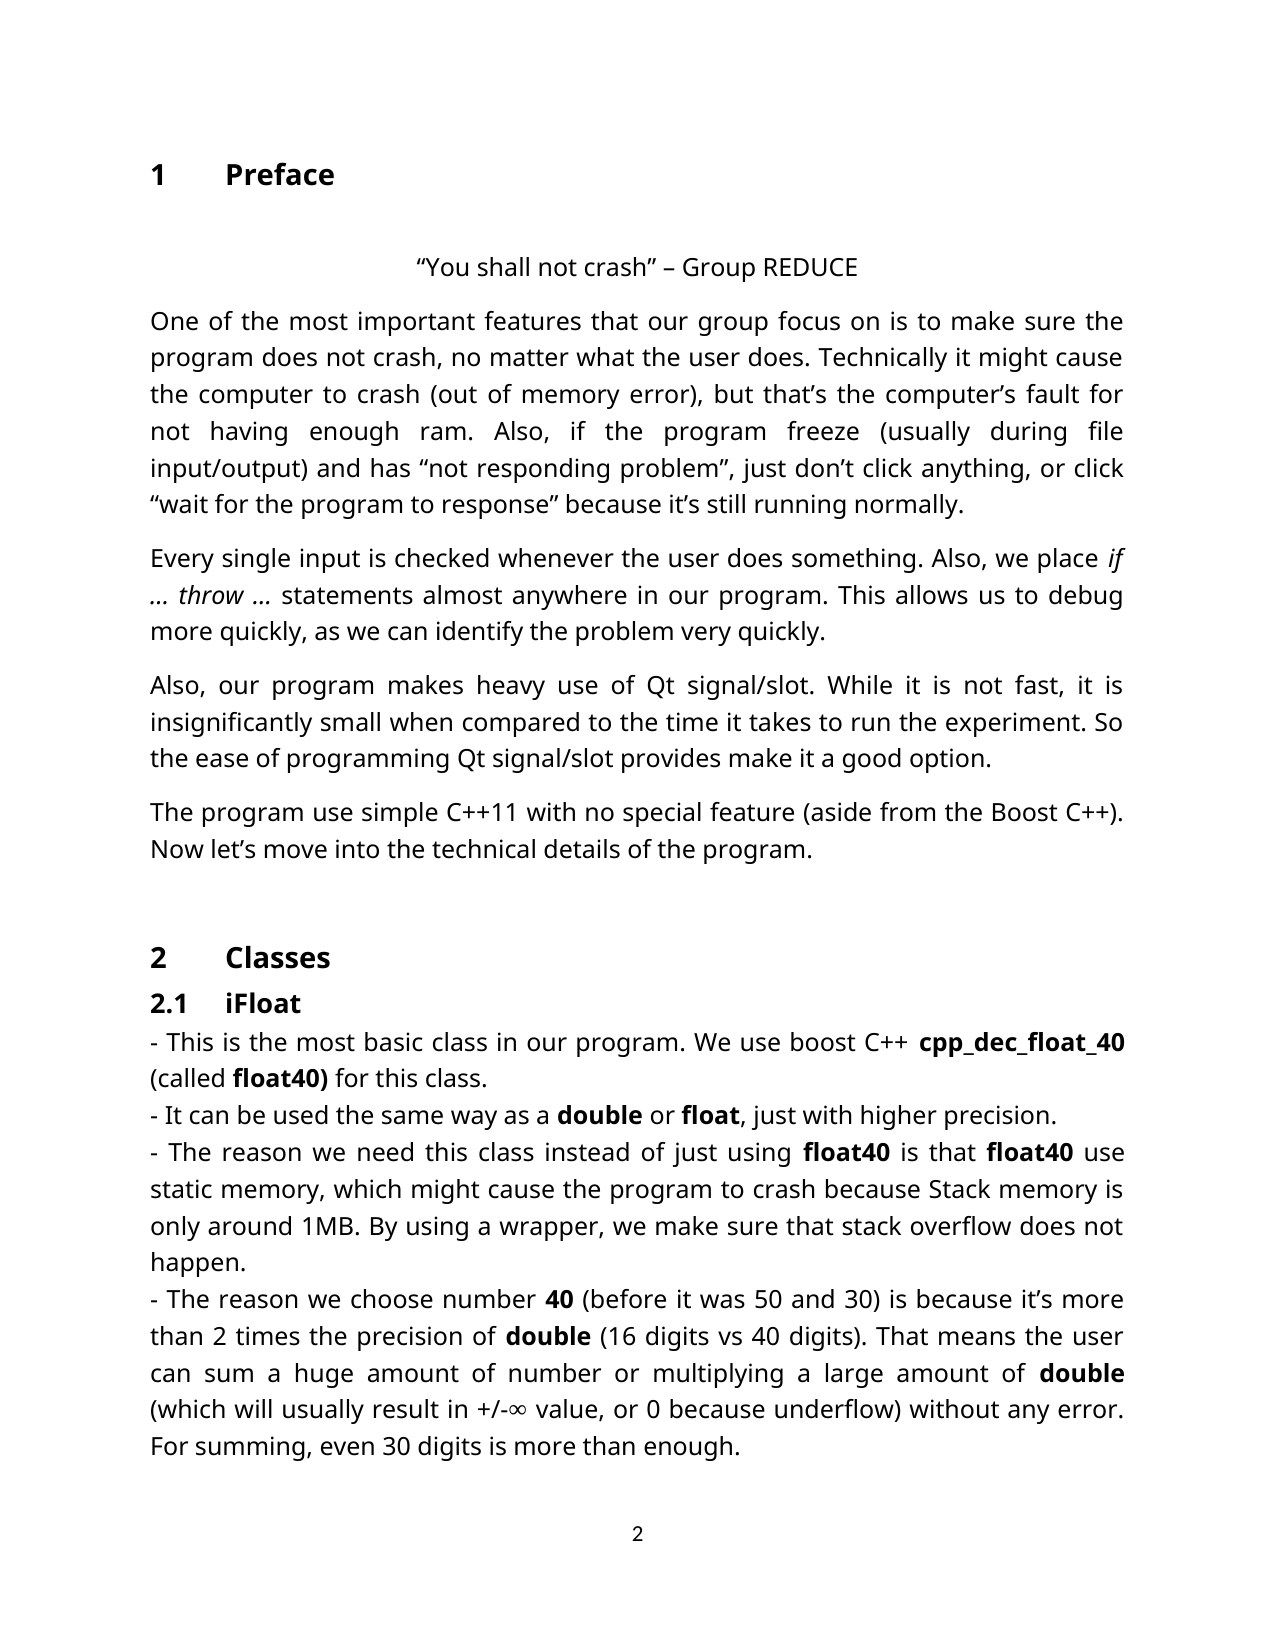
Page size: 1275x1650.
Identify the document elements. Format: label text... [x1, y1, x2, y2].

subtitle 2.1 iFloat [150, 984, 1125, 1021]
text Every single input is checked whenever the user does something. Also, we place if … throw … statements almost anywhere in our program. This allows us to debug more quickly, as we can identify the problem very quickly. [150, 541, 1125, 648]
text One of the most important features that our group focus on is to make sure the program does not crash, no matter what the user does. Technically it might cause the computer to crash (out of memory error), but that’s the computer’s fault for not having enough ram. Also, if the program freeze (usually during file input/output) and has “not responding problem”, just don’t click anything, or click “wait for the program to response” because it’s still running normally. [150, 303, 1125, 521]
text - The reason we need this class instead of just using float40 is that float40 use static memory, which might cause the program to crash because Stack memory is only around 1MB. By using a wrapper, we make sure that stack overflow does not happen. [150, 1134, 1125, 1279]
text - It can be used the same way as a double or float, just with higher precision. [150, 1098, 1125, 1132]
text - The reason we choose number 40 (before it was 50 and 30) is because it’s more than 2 times the precision of double (16 digits vs 40 digits). That means the user can sum a huge amount of number or multiplying a large amount of double (which will usually result in +/- value, or 0 because underflow) without any error. For summing, even 30 digits is more than enough. [150, 1282, 1125, 1463]
subtitle 1 Preface [150, 154, 1125, 194]
subtitle 2 Classes [150, 937, 1125, 977]
text The program use simple C++11 with no special feature (aside from the Boost C++). Now let’s move into the technical details of the program. [150, 794, 1125, 865]
text “You shall not crash” – Group REDUCE [150, 250, 1125, 284]
text - This is the most basic class in our program. We use boost C++ cpp_dec_float_40 (called float40) for this class. [150, 1024, 1125, 1095]
text Also, our program makes heavy use of Qt signal/slot. While it is not fast, it is insignificantly small when compared to the time it takes to run the experiment. So the ease of programming Qt signal/slot provides make it a good option. [150, 667, 1125, 775]
